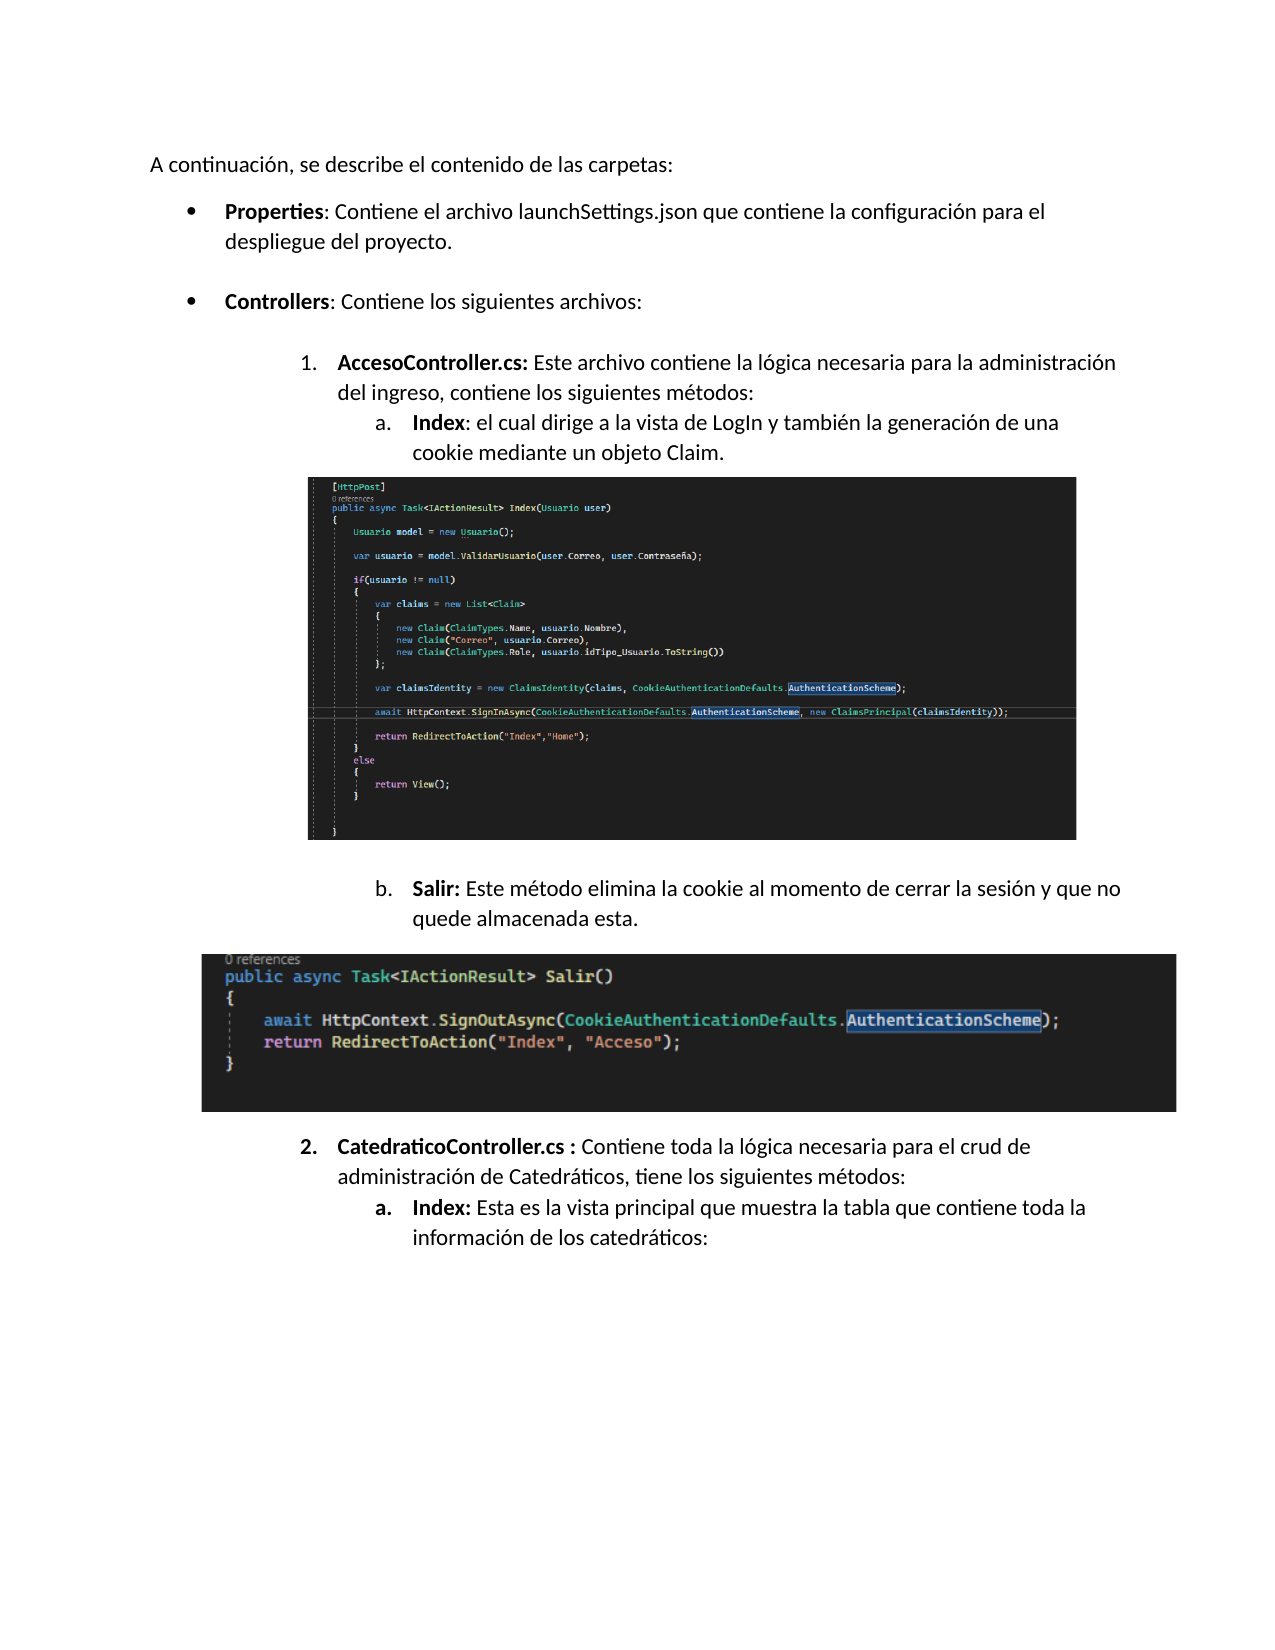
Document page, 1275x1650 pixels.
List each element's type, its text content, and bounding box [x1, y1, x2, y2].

list Salir: Este método elimina la cookie al momento de cerrar la sesión y que no quede almacenada esta. [375, 874, 1125, 932]
picture [307, 477, 1077, 840]
picture [201, 954, 1177, 1112]
list Controllers: Contiene los siguientes archivos: [187, 287, 1125, 316]
list CatedraticoController.cs : Contiene toda la lógica necesaria para el crud de administración de Catedráticos, tiene los siguientes métodos: [300, 1112, 1125, 1191]
list AccesoController.cs: Este archivo contiene la lógica necesaria para la administración del ingreso, contiene los siguientes métodos: [300, 348, 1125, 406]
list Index: el cual dirige a la vista de LogIn y también la generación de una cookie mediante un objeto Claim. [375, 408, 1125, 467]
text A continuación, se describe el contenido de las carpetas: [150, 150, 1125, 178]
list Index: Esta es la vista principal que muestra la tabla que contiene toda la información de los catedráticos: [375, 1193, 1125, 1251]
list Properties: Contiene el archivo launchSettings.json que contiene la configuración para el despliegue del proyecto. [187, 197, 1125, 255]
